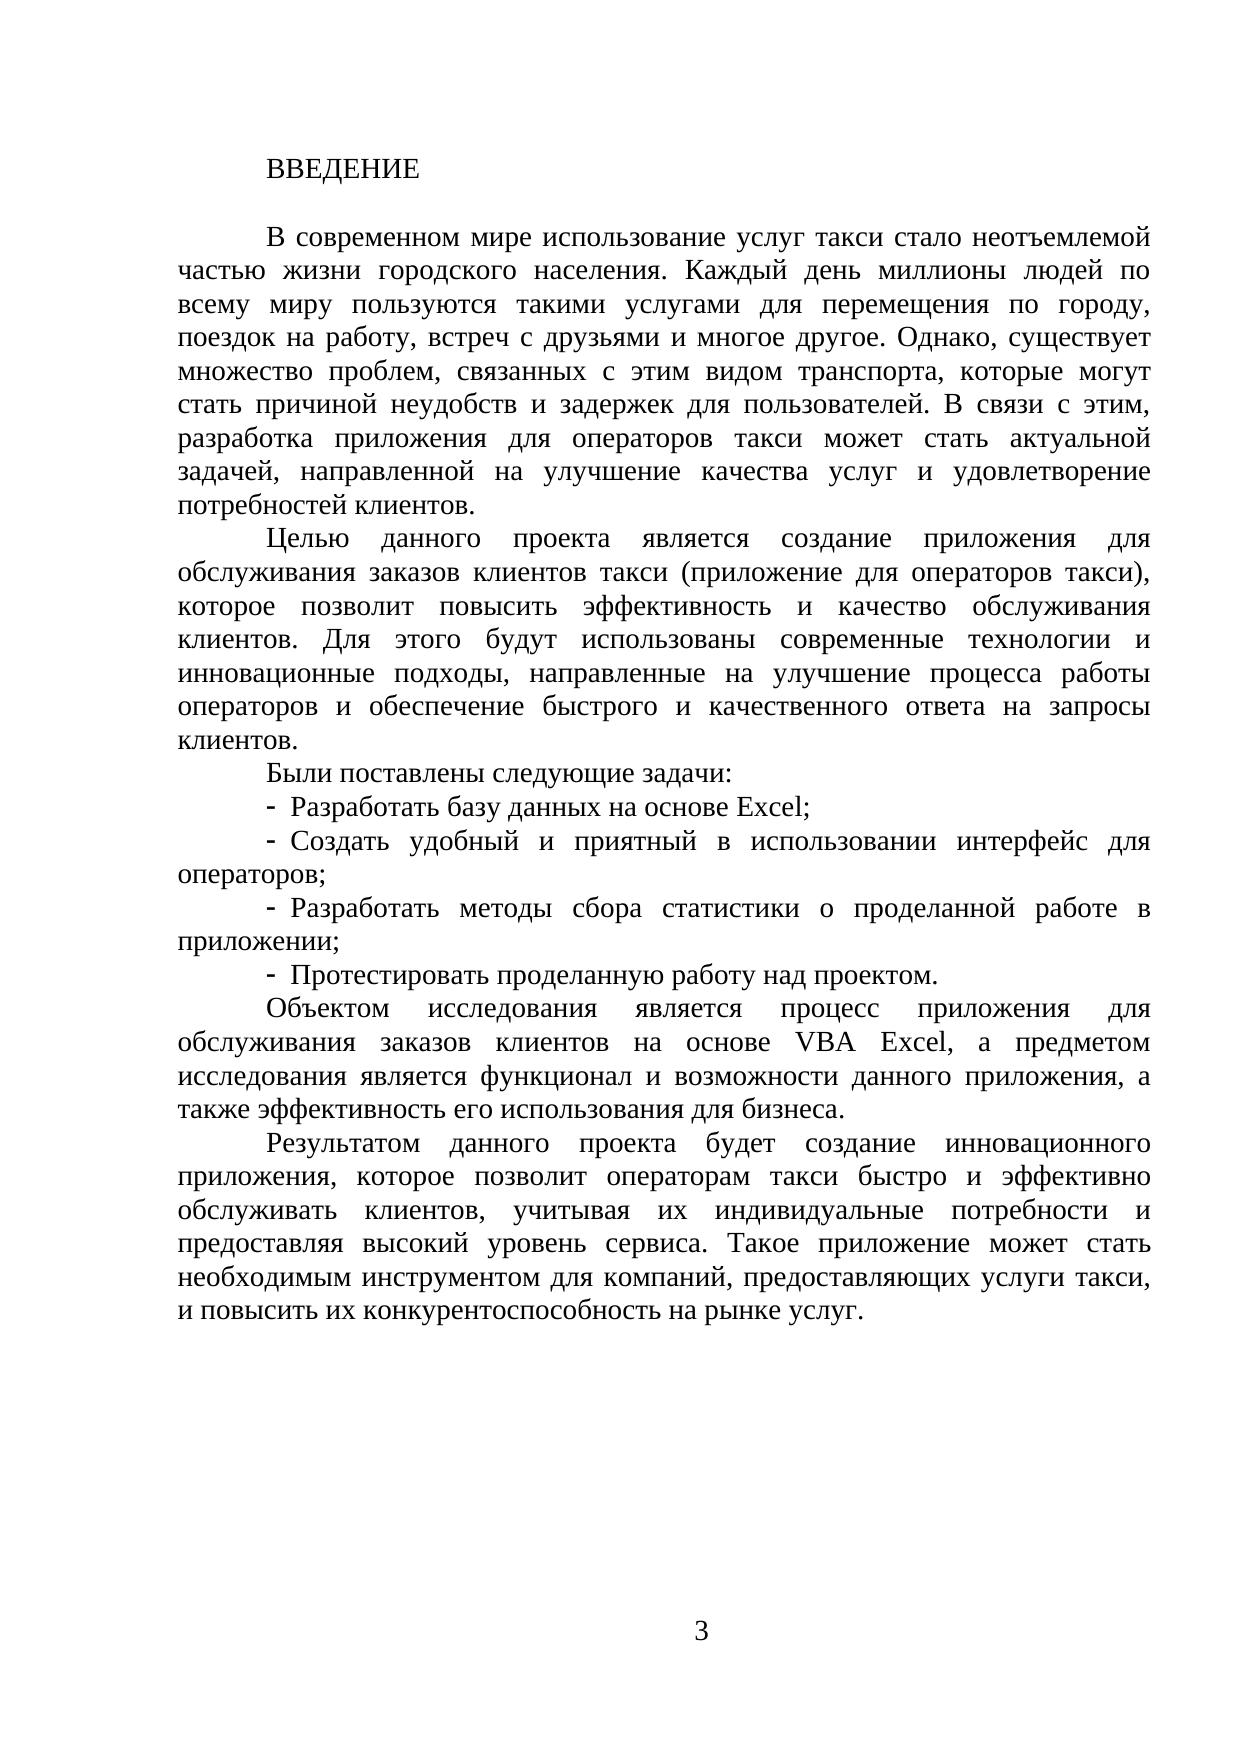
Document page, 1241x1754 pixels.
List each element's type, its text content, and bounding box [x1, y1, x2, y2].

list Объектом исследования является процесс приложения для обслуживания заказов клиентов на основе VBA Excel, а предметом исследования является функционал и возможности данного приложения, а также эффективность его использования для бизнеса. [177, 991, 1152, 1125]
text Целью данного проекта является создание приложения для обслуживания заказов клиентов такси (приложение для операторов такси), которое позволит повысить эффективность и качество обслуживания клиентов. Для этого будут использованы современные технологии и инновационные подходы, направленные на улучшение процесса работы операторов и обеспечение быстрого и качественного ответа на запросы клиентов. [177, 521, 1152, 755]
list Разработать базу данных на основе Excel; [177, 789, 1152, 823]
list Разработать методы сбора статистики о проделанной работе в приложении; [177, 890, 1152, 957]
subtitle ВВЕДЕНИЕ [177, 152, 1152, 185]
text В современном мире использование услуг такси стало неотъемлемой частью жизни городского населения. Каждый день миллионы людей по всему миру пользуются такими услугами для перемещения по городу, поездок на работу, встреч с друзьями и многое другое. Однако, существует множество проблем, связанных с этим видом транспорта, которые могут стать причиной неудобств и задержек для пользователей. В связи с этим, разработка приложения для операторов такси может стать актуальной задачей, направленной на улучшение качества услуг и удовлетворение потребностей клиентов. [177, 219, 1152, 521]
text Были поставлены следующие задачи: [177, 755, 1152, 789]
list Протестировать проделанную работу над проектом. [177, 957, 1152, 991]
list Создать удобный и приятный в использовании интерфейс для операторов; [177, 823, 1152, 890]
text Результатом данного проекта будет создание инновационного приложения, которое позволит операторам такси быстро и эффективно обслуживать клиентов, учитывая их индивидуальные потребности и предоставляя высокий уровень сервиса. Такое приложение может стать необходимым инструментом для компаний, предоставляющих услуги такси, и повысить их конкурентоспособность на рынке услуг. [177, 1125, 1152, 1326]
